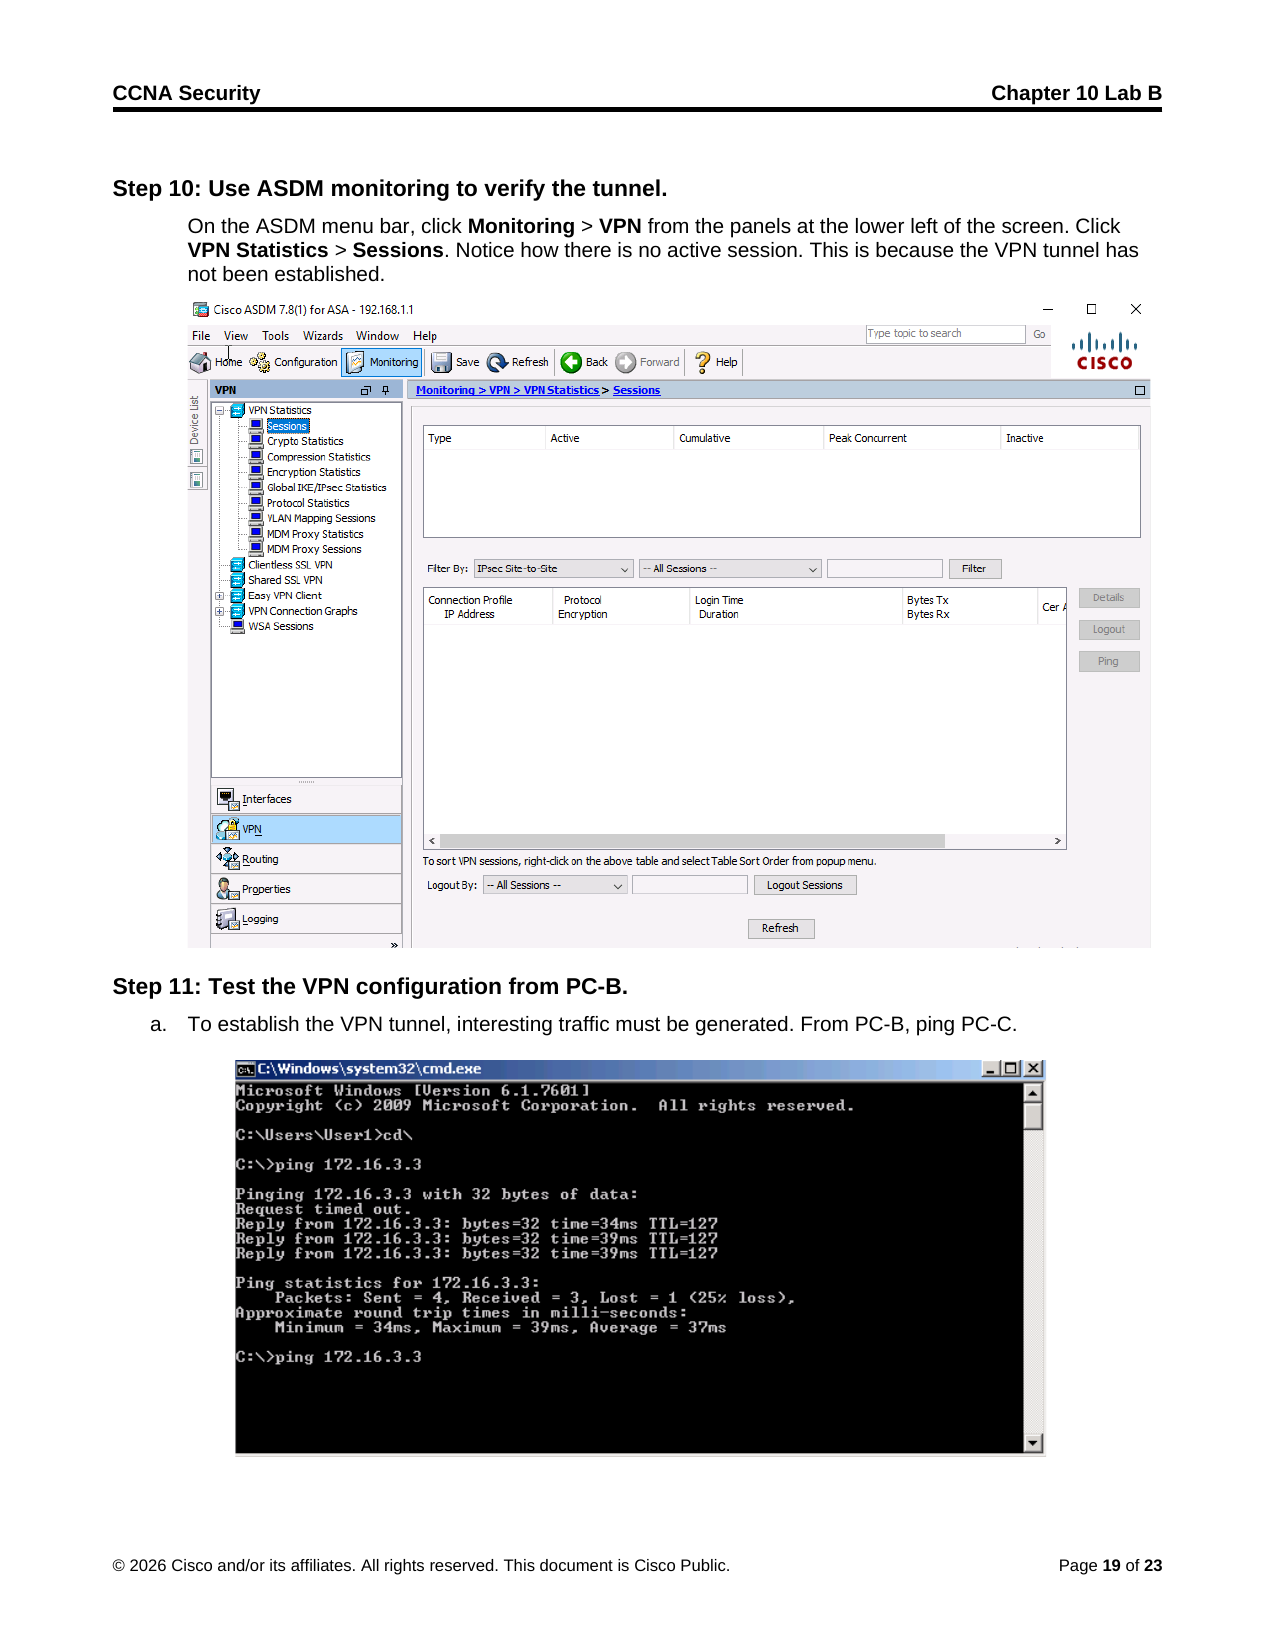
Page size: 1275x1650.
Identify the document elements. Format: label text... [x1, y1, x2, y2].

text Use ASDM monitoring to verify the tunnel. [112, 175, 1162, 201]
picture [187, 298, 1151, 948]
text On the ASDM menu bar, click Monitoring > VPN from the panels at the lower left of the screen. Click VPN Statistics > Sessions. Notice how there is no active session. This is because the VPN tunnel has not been established. [187, 214, 1162, 286]
text To establish the VPN tunnel, interesting traffic must be generated. From PC-B, ping PC-C. [150, 1012, 1162, 1036]
picture [235, 1060, 1047, 1457]
text Test the VPN configuration from PC-B. [112, 973, 1162, 999]
